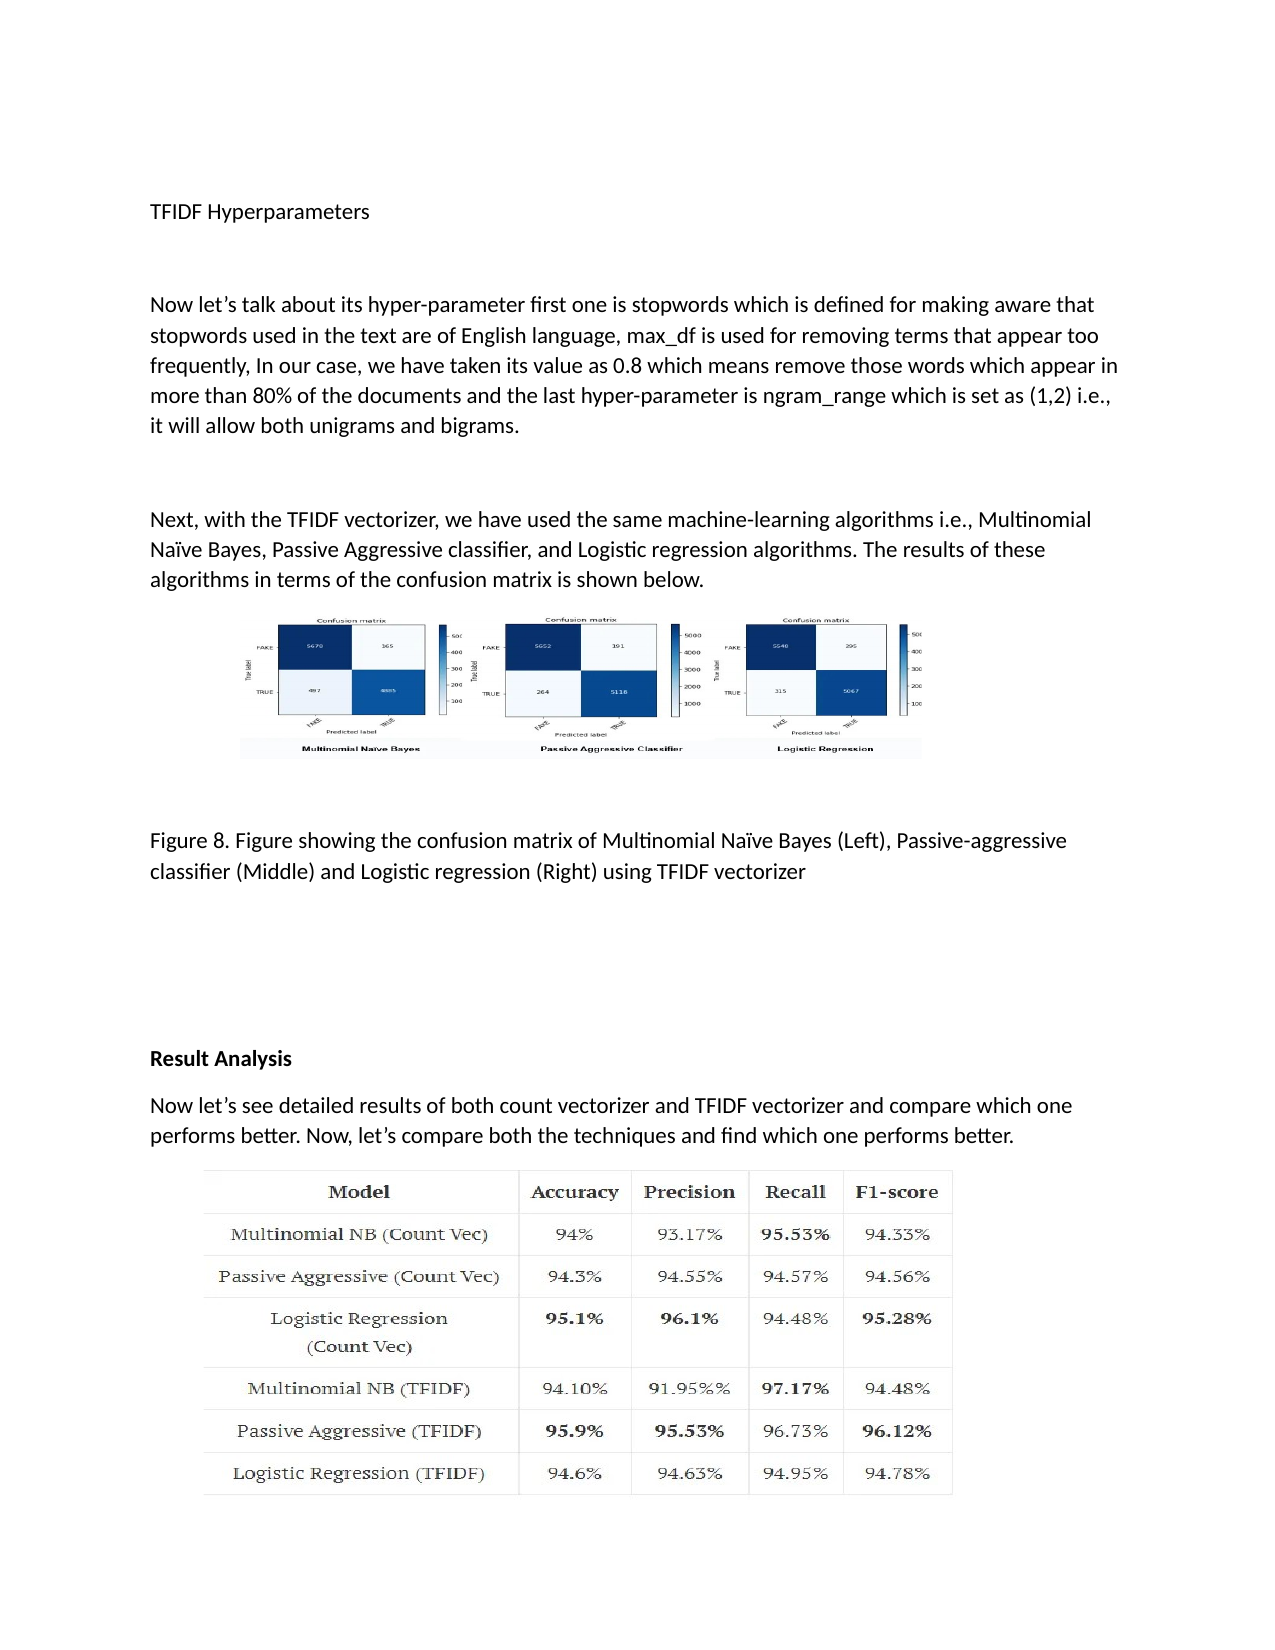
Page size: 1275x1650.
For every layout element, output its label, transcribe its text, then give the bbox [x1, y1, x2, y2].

text Figure 8. Figure showing the confusion matrix of Multinomial Naïve Bayes (Left), Passive-aggressive classifier (Middle) and Logistic regression (Right) using TFIDF vectorizer [150, 827, 1125, 885]
picture [203, 1170, 957, 1513]
picture [240, 612, 922, 759]
text Now let’s see detailed results of both count vectorizer and TFIDF vectorizer and compare which one performs better. Now, let’s compare both the techniques and find which one performs better. [150, 1091, 1125, 1149]
text Now let’s talk about its hyper-parameter first one is stopwords which is defined for making aware that stopwords used in the text are of English language, max_df is used for removing terms that appear too frequently, In our case, we have taken its value as 0.8 which means remove those words which appear in more than 80% of the documents and the last hyper-parameter is ngram_range which is set as (1,2) i.e., it will allow both unigrams and bigrams. [150, 291, 1125, 439]
text Next, with the TFIDF vectorizer, we have used the same machine-learning algorithms i.e., Multinomial Naïve Bayes, Passive Aggressive classifier, and Logistic regression algorithms. The results of these algorithms in terms of the confusion matrix is shown below. [150, 505, 1125, 594]
text Result Analysis [150, 1044, 1125, 1072]
text TFIDF Hyperparameters [150, 197, 1125, 225]
